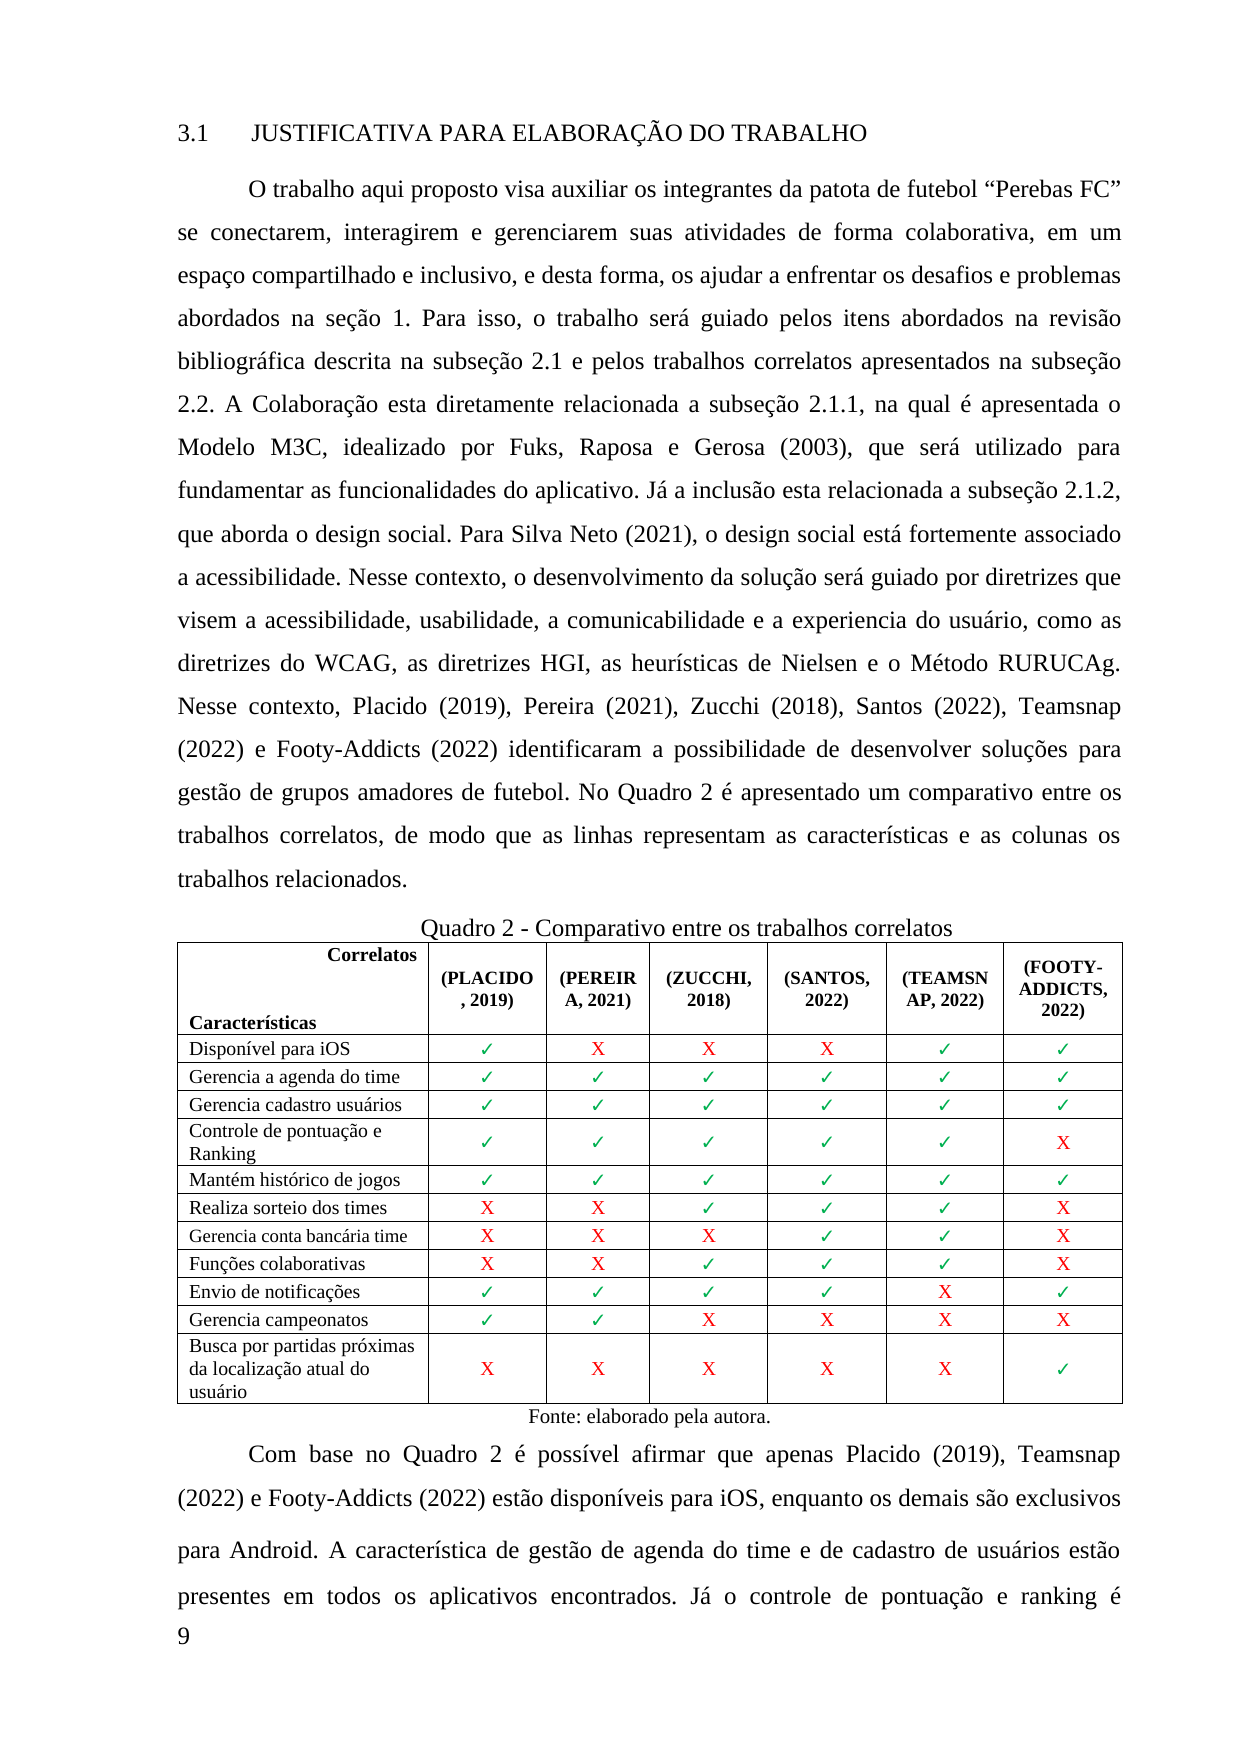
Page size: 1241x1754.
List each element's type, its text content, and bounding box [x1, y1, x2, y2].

table_cell X [429, 1194, 546, 1221]
table_cell X [429, 1222, 546, 1249]
table_header (FOOTY-ADDICTS, 2022) [1004, 943, 1122, 1034]
table_cell ✓ [547, 1166, 649, 1193]
table_cell ✓ [887, 1194, 1003, 1221]
table_cell ✓ [1004, 1035, 1122, 1062]
table_cell ✓ [429, 1119, 546, 1165]
table_cell X [650, 1334, 767, 1402]
subtitle JUSTIFICATIVA PARA ELABORAçãO DO TRABALHO [177, 118, 1122, 147]
table_cell ✓ [768, 1278, 886, 1305]
table_cell X [887, 1306, 1003, 1333]
table_header (ZUCCHI, 2018) [650, 943, 767, 1034]
table_cell ✓ [650, 1166, 767, 1193]
table_cell ✓ [1004, 1334, 1122, 1402]
table_cell Busca por partidas próximas da localização atual do usuário [178, 1334, 428, 1402]
table_cell ✓ [1004, 1063, 1122, 1090]
table_cell X [1004, 1222, 1122, 1249]
table_cell ✓ [887, 1035, 1003, 1062]
table_cell Envio de notificações [178, 1278, 428, 1305]
table_cell ✓ [429, 1306, 546, 1333]
table_cell X [547, 1222, 649, 1249]
table_cell Disponível para iOS [178, 1035, 428, 1062]
table_cell X [547, 1334, 649, 1402]
table_cell X [1004, 1119, 1122, 1165]
table_cell ✓ [887, 1119, 1003, 1165]
table_cell ✓ [429, 1278, 546, 1305]
table_cell Gerencia cadastro usuários [178, 1091, 428, 1118]
table_cell X [768, 1306, 886, 1333]
table_header Correlatos Características [178, 943, 428, 1034]
table_cell X [887, 1278, 1003, 1305]
table_cell X [547, 1250, 649, 1277]
table_cell ✓ [768, 1091, 886, 1118]
table_header (SANTOS, 2022) [768, 943, 886, 1034]
table_cell ✓ [547, 1306, 649, 1333]
table_cell ✓ [887, 1250, 1003, 1277]
table_cell ✓ [768, 1063, 886, 1090]
table_cell ✓ [887, 1063, 1003, 1090]
table_cell ✓ [429, 1035, 546, 1062]
table_cell ✓ [768, 1250, 886, 1277]
table_cell ✓ [768, 1222, 886, 1249]
text Quadro 2 - Comparativo entre os trabalhos correlatos [177, 913, 1122, 942]
table_cell ✓ [1004, 1166, 1122, 1193]
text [177, 1439, 1122, 1610]
table_cell X [768, 1035, 886, 1062]
table_cell ✓ [650, 1278, 767, 1305]
table_cell X [547, 1035, 649, 1062]
table_cell X [650, 1306, 767, 1333]
table_cell ✓ [429, 1166, 546, 1193]
table_cell Controle de pontuação e Ranking [178, 1119, 428, 1165]
table_cell ✓ [429, 1063, 546, 1090]
table_cell X [650, 1035, 767, 1062]
table_cell ✓ [650, 1194, 767, 1221]
table_cell X [547, 1194, 649, 1221]
table_cell Gerencia conta bancária time [178, 1222, 428, 1249]
table_cell ✓ [547, 1091, 649, 1118]
table_header (PLACIDO, 2019) [429, 943, 546, 1034]
table_cell Realiza sorteio dos times [178, 1194, 428, 1221]
table_cell ✓ [429, 1091, 546, 1118]
table_cell X [429, 1250, 546, 1277]
table_cell ✓ [768, 1194, 886, 1221]
table_cell X [1004, 1250, 1122, 1277]
table_cell X [650, 1222, 767, 1249]
table_cell ✓ [650, 1091, 767, 1118]
table_cell Gerencia a agenda do time [178, 1063, 428, 1090]
table_cell X [429, 1334, 546, 1402]
table_header (PEREIRA, 2021) [547, 943, 649, 1034]
text O trabalho aqui proposto visa auxiliar os integrantes da patota de futebol “Perebas FC” se conectarem, interagirem e gerenciarem suas atividades de forma colaborativa, em um espaço compartilhado e inclusivo, e desta forma, os ajudar a enfrentar os desafios e problemas abordados na seção 1. Para isso, o trabalho será guiado pelos itens abordados na revisão bibliográfica descrita na subseção 2.1 e pelos trabalhos correlatos apresentados na subseção 2.2. A Colaboração esta diretamente relacionada a subseção 2.1.1, na qual é apresentada o Modelo M3C, idealizado por Fuks, Raposa e Gerosa (2003), que será utilizado para fundamentar as funcionalidades do aplicativo. Já a inclusão esta relacionada a subseção 2.1.2, que aborda o design social. Para Silva Neto (2021), o design social está fortemente associado a acessibilidade. Nesse contexto, o desenvolvimento da solução será guiado por diretrizes que visem a acessibilidade, usabilidade, a comunicabilidade e a experiencia do usuário, como as diretrizes do WCAG, as diretrizes HGI, as heurísticas de Nielsen e o Método RURUCAg. Nesse contexto, Placido (2019), Pereira (2021), Zucchi (2018), Santos (2022), Teamsnap (2022) e Footy-Addicts (2022) identificaram a possibilidade de desenvolver soluções para gestão de grupos amadores de futebol. No Quadro 2 é apresentado um comparativo entre os trabalhos correlatos, de modo que as linhas representam as características e as colunas os trabalhos relacionados. [177, 174, 1122, 892]
table_cell ✓ [1004, 1278, 1122, 1305]
text Fonte: elaborado pela autora. [177, 1404, 1122, 1428]
table_cell ✓ [887, 1222, 1003, 1249]
table_cell Funções colaborativas [178, 1250, 428, 1277]
table_cell X [887, 1334, 1003, 1402]
table_cell ✓ [547, 1119, 649, 1165]
table_cell X [1004, 1306, 1122, 1333]
table_header (TEAMSNAP, 2022) [887, 943, 1003, 1034]
table_cell X [1004, 1194, 1122, 1221]
table_cell ✓ [768, 1119, 886, 1165]
table_cell ✓ [547, 1063, 649, 1090]
table_cell ✓ [887, 1091, 1003, 1118]
table_cell Mantém histórico de jogos [178, 1166, 428, 1193]
table_cell ✓ [768, 1166, 886, 1193]
table_cell ✓ [650, 1250, 767, 1277]
table_cell ✓ [650, 1063, 767, 1090]
table_cell ✓ [650, 1119, 767, 1165]
table_cell ✓ [887, 1166, 1003, 1193]
table_cell Gerencia campeonatos [178, 1306, 428, 1333]
table_cell X [768, 1334, 886, 1402]
table_cell ✓ [1004, 1091, 1122, 1118]
table_cell ✓ [547, 1278, 649, 1305]
